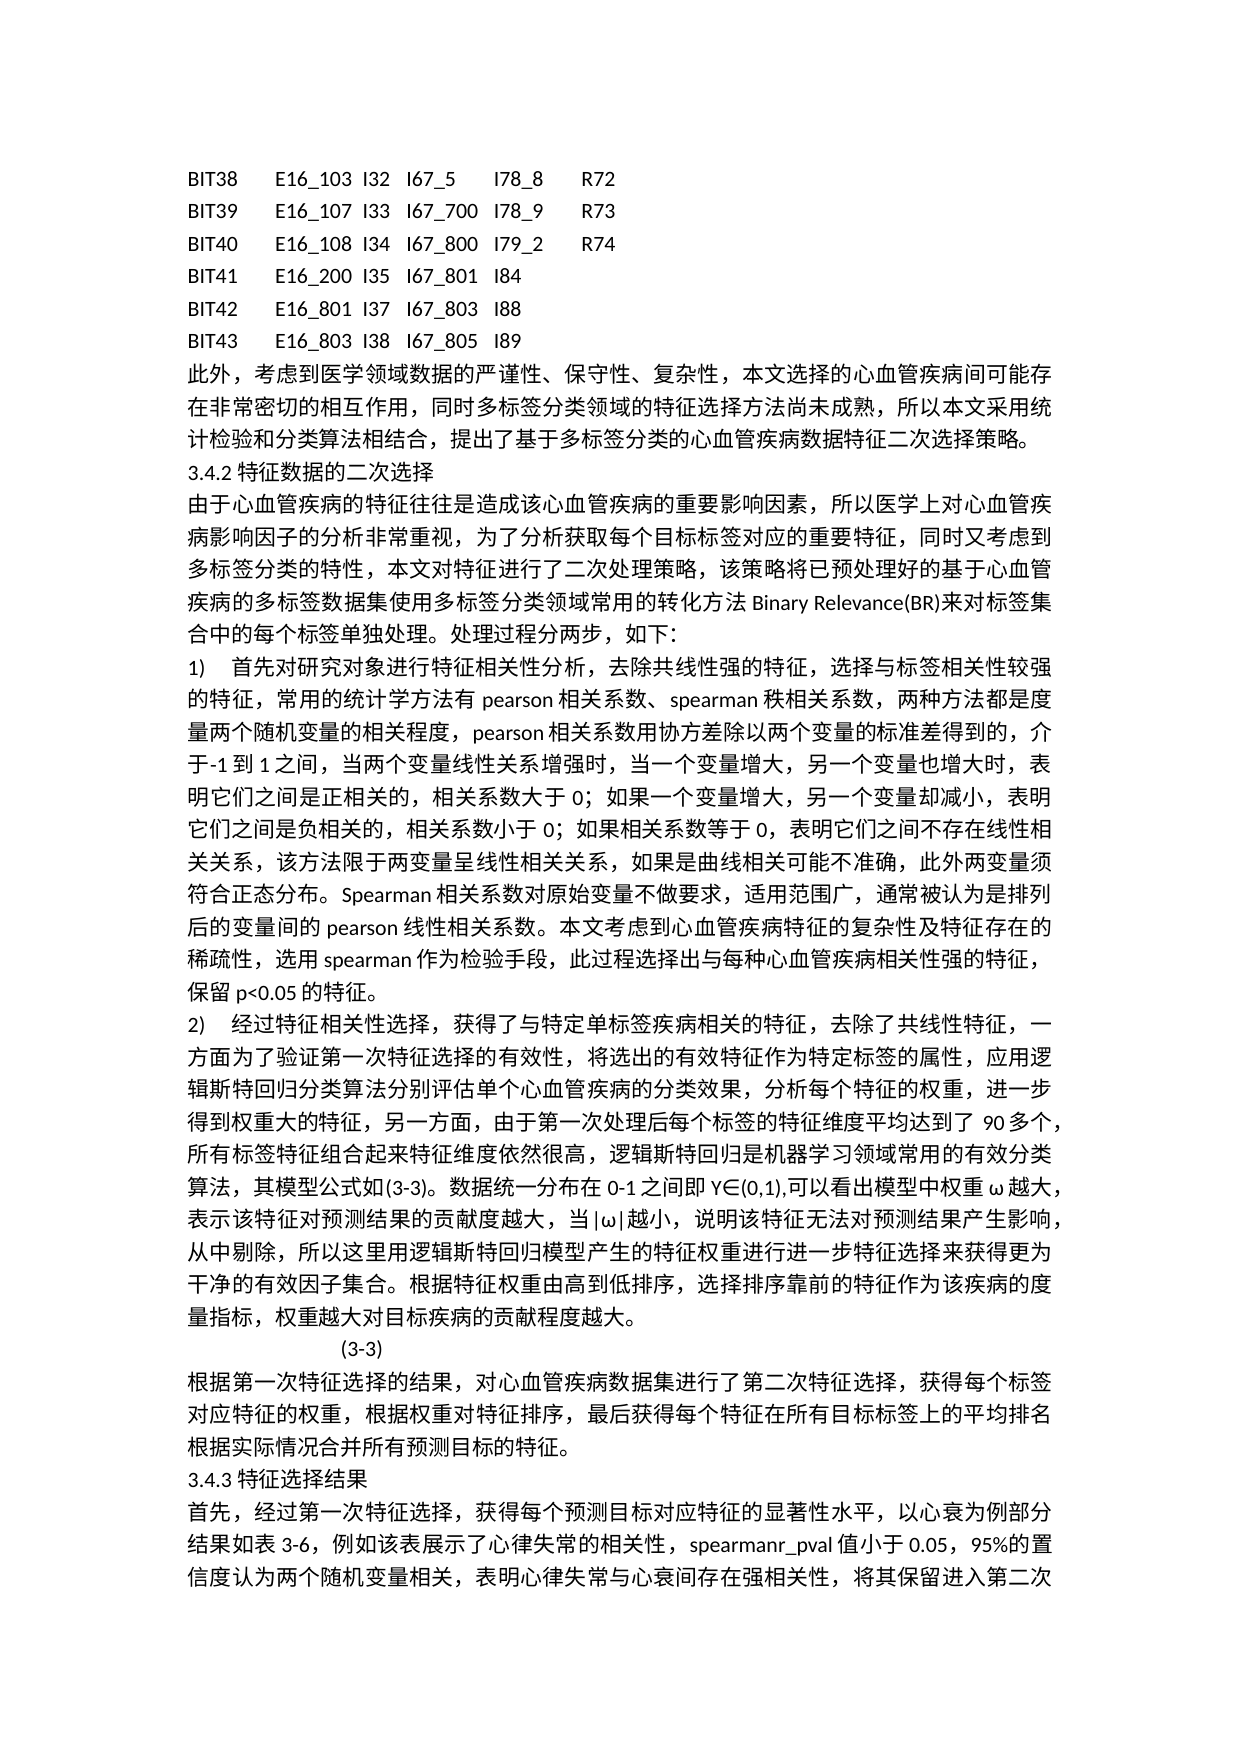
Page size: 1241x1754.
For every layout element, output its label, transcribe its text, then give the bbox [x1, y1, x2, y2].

text 3.4.2 特征数据的二次选择 [187, 454, 1053, 487]
text BIT41 E16_200 I35 I67_801 I84 [187, 259, 1053, 292]
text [187, 1494, 1053, 1592]
text BIT42 E16_801 I37 I67_803 I88 [187, 292, 1053, 324]
text 此外，考虑到医学领域数据的严谨性、保守性、复杂性，本文选择的心血管疾病间可能存在非常密切的相互作用，同时多标签分类领域的特征选择方法尚未成熟，所以本文采用统计检验和分类算法相结合，提出了基于多标签分类的心血管疾病数据特征二次选择策略。 [187, 357, 1053, 454]
text BIT40 E16_108 I34 I67_800 I79_2 R74 [187, 227, 1053, 259]
text 2) 经过特征相关性选择，获得了与特定单标签疾病相关的特征，去除了共线性特征，一方面为了验证第一次特征选择的有效性，将选出的有效特征作为特定标签的属性，应用逻辑斯特回归分类算法分别评估单个心血管疾病的分类效果，分析每个特征的权重，进一步得到权重大的特征，另一方面，由于第一次处理后每个标签的特征维度平均达到了90多个，所有标签特征组合起来特征维度依然很高，逻辑斯特回归是机器学习领域常用的有效分类算法，其模型公式如(3-3)。数据统一分布在0-1之间即Y∈(0,1),可以看出模型中权重ω越大，表示该特征对预测结果的贡献度越大，当|ω|越小，说明该特征无法对预测结果产生影响，从中剔除，所以这里用逻辑斯特回归模型产生的特征权重进行进一步特征选择来获得更为干净的有效因子集合。根据特征权重由高到低排序，选择排序靠前的特征作为该疾病的度量指标，权重越大对目标疾病的贡献程度越大。 [187, 1007, 1053, 1332]
text 1) 首先对研究对象进行特征相关性分析，去除共线性强的特征，选择与标签相关性较强的特征，常用的统计学方法有pearson相关系数、spearman秩相关系数，两种方法都是度量两个随机变量的相关程度，pearson相关系数用协方差除以两个变量的标准差得到的，介于-1到1之间，当两个变量线性关系增强时，当一个变量增大，另一个变量也增大时，表明它们之间是正相关的，相关系数大于0；如果一个变量增大，另一个变量却减小，表明它们之间是负相关的，相关系数小于0；如果相关系数等于0，表明它们之间不存在线性相关关系，该方法限于两变量呈线性相关关系，如果是曲线相关可能不准确，此外两变量须符合正态分布。Spearman相关系数对原始变量不做要求，适用范围广，通常被认为是排列后的变量间的pearson线性相关系数。本文考虑到心血管疾病特征的复杂性及特征存在的稀疏性，选用spearman作为检验手段，此过程选择出与每种心血管疾病相关性强的特征，保留p<0.05的特征。 [187, 649, 1053, 1007]
text 由于心血管疾病的特征往往是造成该心血管疾病的重要影响因素，所以医学上对心血管疾病影响因子的分析非常重视，为了分析获取每个目标标签对应的重要特征，同时又考虑到多标签分类的特性，本文对特征进行了二次处理策略，该策略将已预处理好的基于心血管疾病的多标签数据集使用多标签分类领域常用的转化方法Binary Relevance(BR)来对标签集合中的每个标签单独处理。处理过程分两步，如下： [187, 487, 1053, 649]
text 根据第一次特征选择的结果，对心血管疾病数据集进行了第二次特征选择，获得每个标签对应特征的权重，根据权重对特征排序，最后获得每个特征在所有目标标签上的平均排名，根据实际情况合并所有预测目标的特征。 [187, 1364, 1053, 1462]
text BIT39 E16_107 I33 I67_700 I78_9 R73 [187, 194, 1053, 227]
text (3-3) [187, 1332, 1053, 1364]
text BIT38 E16_103 I32 I67_5 I78_8 R72 [187, 162, 1053, 194]
text 3.4.3 特征选择结果 [187, 1462, 1053, 1494]
text BIT43 E16_803 I38 I67_805 I89 [187, 324, 1053, 357]
